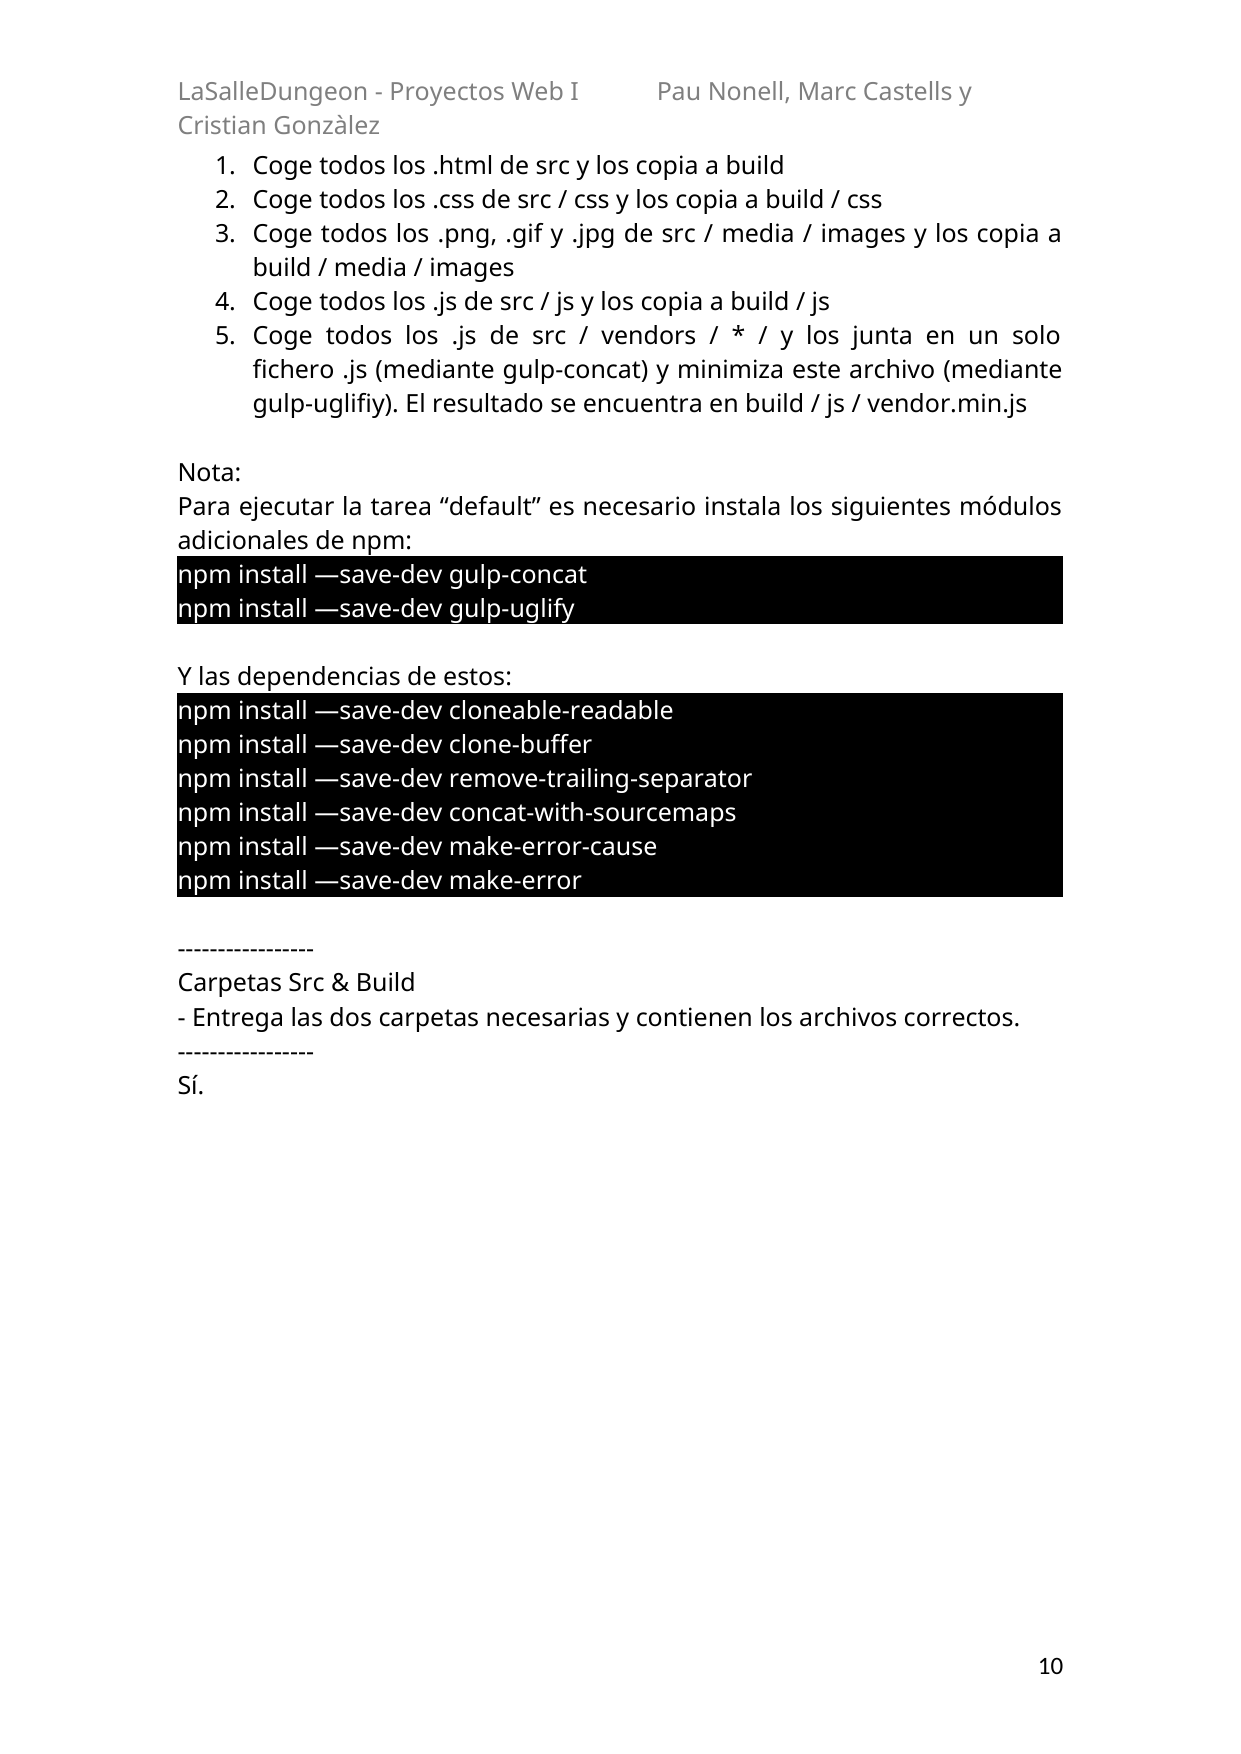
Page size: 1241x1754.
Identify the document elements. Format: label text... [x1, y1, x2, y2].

text npm install —save-dev make-error-cause [177, 829, 1063, 863]
text - Entrega las dos carpetas necesarias y contienen los archivos correctos. [177, 999, 1063, 1033]
text npm install —save-dev clone-buffer [177, 727, 1063, 761]
list Coge todos los .html de src y los copia a build [215, 148, 1063, 182]
text ----------------- [177, 931, 1063, 965]
list Coge todos los .css de src / css y los copia a build / css [215, 182, 1063, 216]
text npm install —save-dev gulp-concat [177, 556, 1063, 590]
list Coge todos los .png, .gif y .jpg de src / media / images y los copia a build / media / images [215, 216, 1063, 284]
text npm install —save-dev make-error [177, 863, 1063, 897]
text npm install —save-dev gulp-uglify [177, 590, 1063, 624]
text npm install —save-dev remove-trailing-separator [177, 761, 1063, 795]
text Para ejecutar la tarea “default” es necesario instala los siguientes módulos adicionales de npm: [177, 488, 1063, 556]
list Coge todos los .js de src / js y los copia a build / js [215, 284, 1063, 318]
text npm install —save-dev cloneable-readable [177, 693, 1063, 727]
text Sí. [177, 1067, 1063, 1101]
text Carpetas Src & Build [177, 965, 1063, 999]
list Coge todos los .js de src / vendors / * / y los junta en un solo fichero .js (mediante gulp-concat) y minimiza este archivo (mediante gulp-uglifiy). El resultado se encuentra en build / js / vendor.min.js [215, 318, 1063, 420]
text Y las dependencias de estos: [177, 658, 1063, 693]
text Nota: [177, 454, 1063, 488]
text ----------------- [177, 1033, 1063, 1067]
text npm install —save-dev concat-with-sourcemaps [177, 795, 1063, 829]
